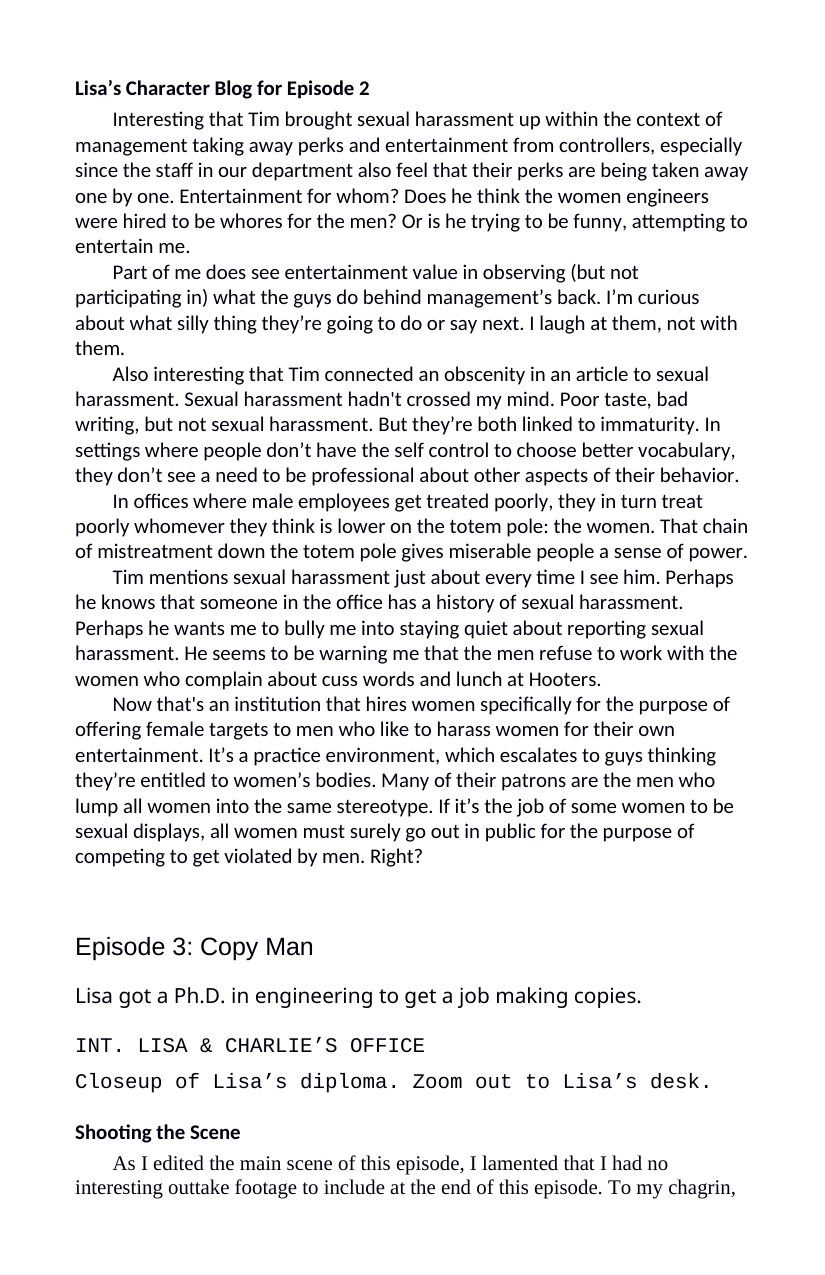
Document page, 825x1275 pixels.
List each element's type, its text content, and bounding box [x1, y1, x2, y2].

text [75, 1151, 750, 1199]
text Interesting that Tim brought sexual harassment up within the context of management taking away perks and entertainment from controllers, especially since the staff in our department also feel that their perks are being taken away one by one. Entertainment for whom? Does he think the women engineers were hired to be whores for the men? Or is he trying to be funny, attempting to entertain me. [75, 107, 750, 259]
text Lisa got a Ph.D. in engineering to get a job making copies. [75, 981, 750, 1010]
text Part of me does see entertainment value in observing (but not participating in) what the guys do behind management’s back. I’m curious about what silly thing they’re going to do or say next. I laugh at them, not with them. [75, 259, 750, 361]
text Tim mentions sexual harassment just about every time I see him. Perhaps he knows that someone in the office has a history of sexual harassment. Perhaps he wants me to bully me into staying quiet about reporting sexual harassment. He seems to be warning me that the men refuse to work with the women who complain about cuss words and lunch at Hooters. [75, 564, 750, 691]
subtitle Shooting the Scene [75, 1119, 750, 1145]
text Closeup of Lisa’s diploma. Zoom out to Lisa’s desk. [75, 1071, 750, 1094]
text Also interesting that Tim connected an obscenity in an article to sexual harassment. Sexual harassment hadn't crossed my mind. Poor taste, bad writing, but not sexual harassment. But they’re both linked to immaturity. In settings where people don’t have the self control to choose better vocabulary, they don’t see a need to be professional about other aspects of their behavior. [75, 361, 750, 488]
subtitle INT. LISA & CHARLIE’S OFFICE [75, 1035, 750, 1058]
subtitle Episode 3: Copy Man [75, 932, 750, 960]
subtitle Lisa’s Character Blog for Episode 2 [75, 75, 750, 100]
text Now that's an institution that hires women specifically for the purpose of offering female targets to men who like to harass women for their own entertainment. It’s a practice environment, which escalates to guys thinking they’re entitled to women’s bodies. Many of their patrons are the men who lump all women into the same stereotype. If it’s the job of some women to be sexual displays, all women must surely go out in public for the purpose of competing to get violated by men. Right? [75, 691, 750, 869]
text In offices where male employees get treated poorly, they in turn treat poorly whomever they think is lower on the totem pole: the women. That chain of mistreatment down the totem pole gives miserable people a sense of power. [75, 488, 750, 564]
